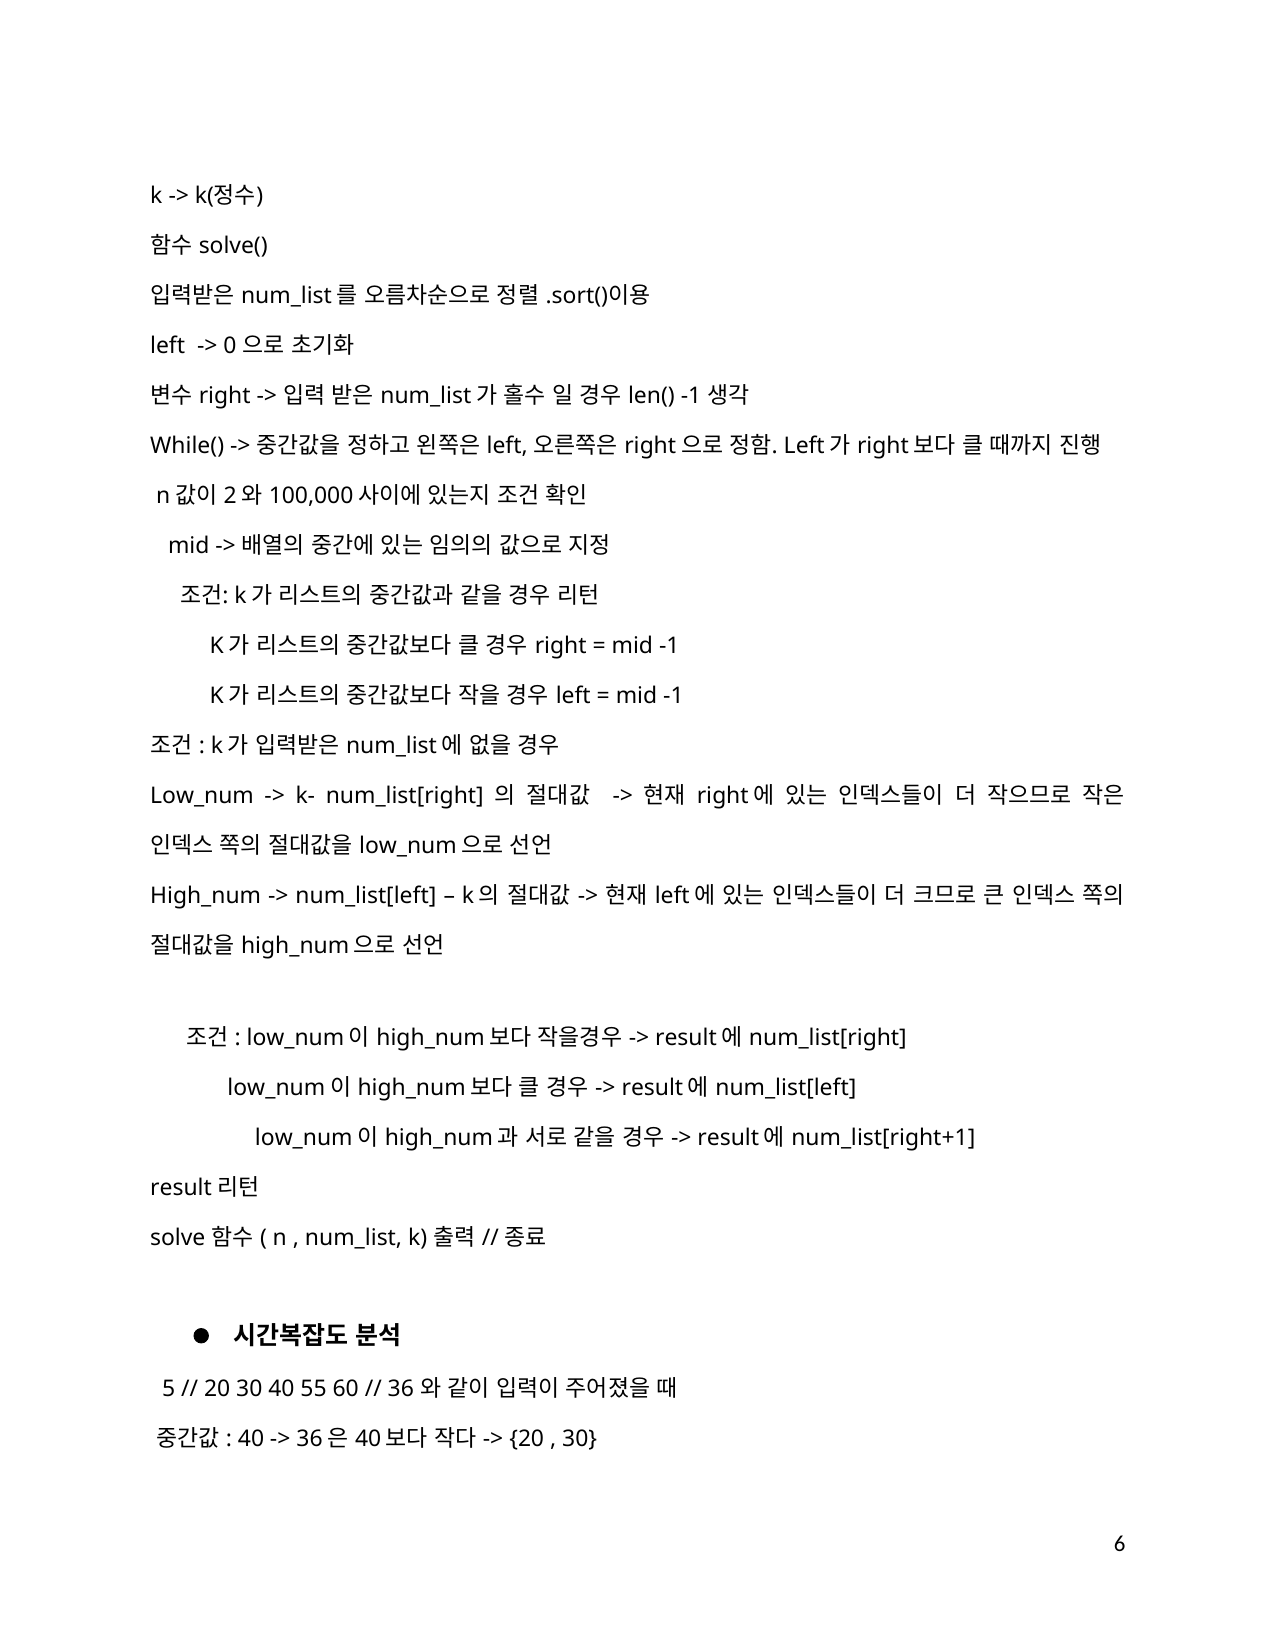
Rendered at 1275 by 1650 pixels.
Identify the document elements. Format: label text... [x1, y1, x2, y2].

text 5 // 20 30 40 55 60 // 36 와 같이 입력이 주어졌을 때 [150, 1370, 1125, 1403]
text High_num -> num_list[left] – k의 절대값 -> 현재 left에 있는 인덱스들이 더 크므로 큰 인덱스 쪽의 절대값을 high_num으로 선언 [150, 877, 1125, 960]
text 중간값 : 40 -> 36은 40보다 작다 -> {20 , 30} [150, 1420, 1125, 1453]
text solve 함수 ( n , num_list, k) 출력 // 종료 [150, 1219, 1125, 1252]
list 시간복잡도 분석 [192, 1316, 1125, 1352]
text low_num이 high_num과 서로 같을 경우 -> result에 num_list[right+1] [150, 1119, 1125, 1152]
text low_num이 high_num보다 클 경우 -> result에 num_list[left] [150, 1069, 1125, 1102]
text 조건 : k가 입력받은 num_list에 없을 경우 [150, 727, 1125, 761]
text 입력받은 num_list를 오름차순으로 정렬 .sort()이용 [150, 277, 1125, 311]
text While() -> 중간값을 정하고 왼쪽은 left, 오른쪽은 right으로 정함. Left가 right보다 클 때까지 진행 [150, 427, 1125, 461]
text 조건: k가 리스트의 중간값과 같을 경우 리턴 [150, 577, 1125, 611]
text k -> k(정수) [150, 177, 1125, 211]
text 변수 right -> 입력 받은 num_list가 홀수 일 경우 len() -1 생각 [150, 377, 1125, 411]
text 함수 solve() [150, 227, 1125, 261]
text K가 리스트의 중간값보다 작을 경우 left = mid -1 [150, 677, 1125, 711]
text result 리턴 [150, 1169, 1125, 1202]
text 조건 : low_num이 high_num보다 작을경우 -> result에 num_list[right] [150, 1019, 1125, 1052]
text left -> 0 으로 초기화 [150, 327, 1125, 361]
text K가 리스트의 중간값보다 클 경우 right = mid -1 [150, 627, 1125, 661]
text n값이 2와 100,000사이에 있는지 조건 확인 [150, 477, 1125, 511]
text mid -> 배열의 중간에 있는 임의의 값으로 지정 [150, 527, 1125, 561]
text Low_num -> k- num_list[right] 의 절대값 -> 현재 right에 있는 인덱스들이 더 작으므로 작은 인덱스 쪽의 절대값을 low_num으로 선언 [150, 777, 1125, 860]
